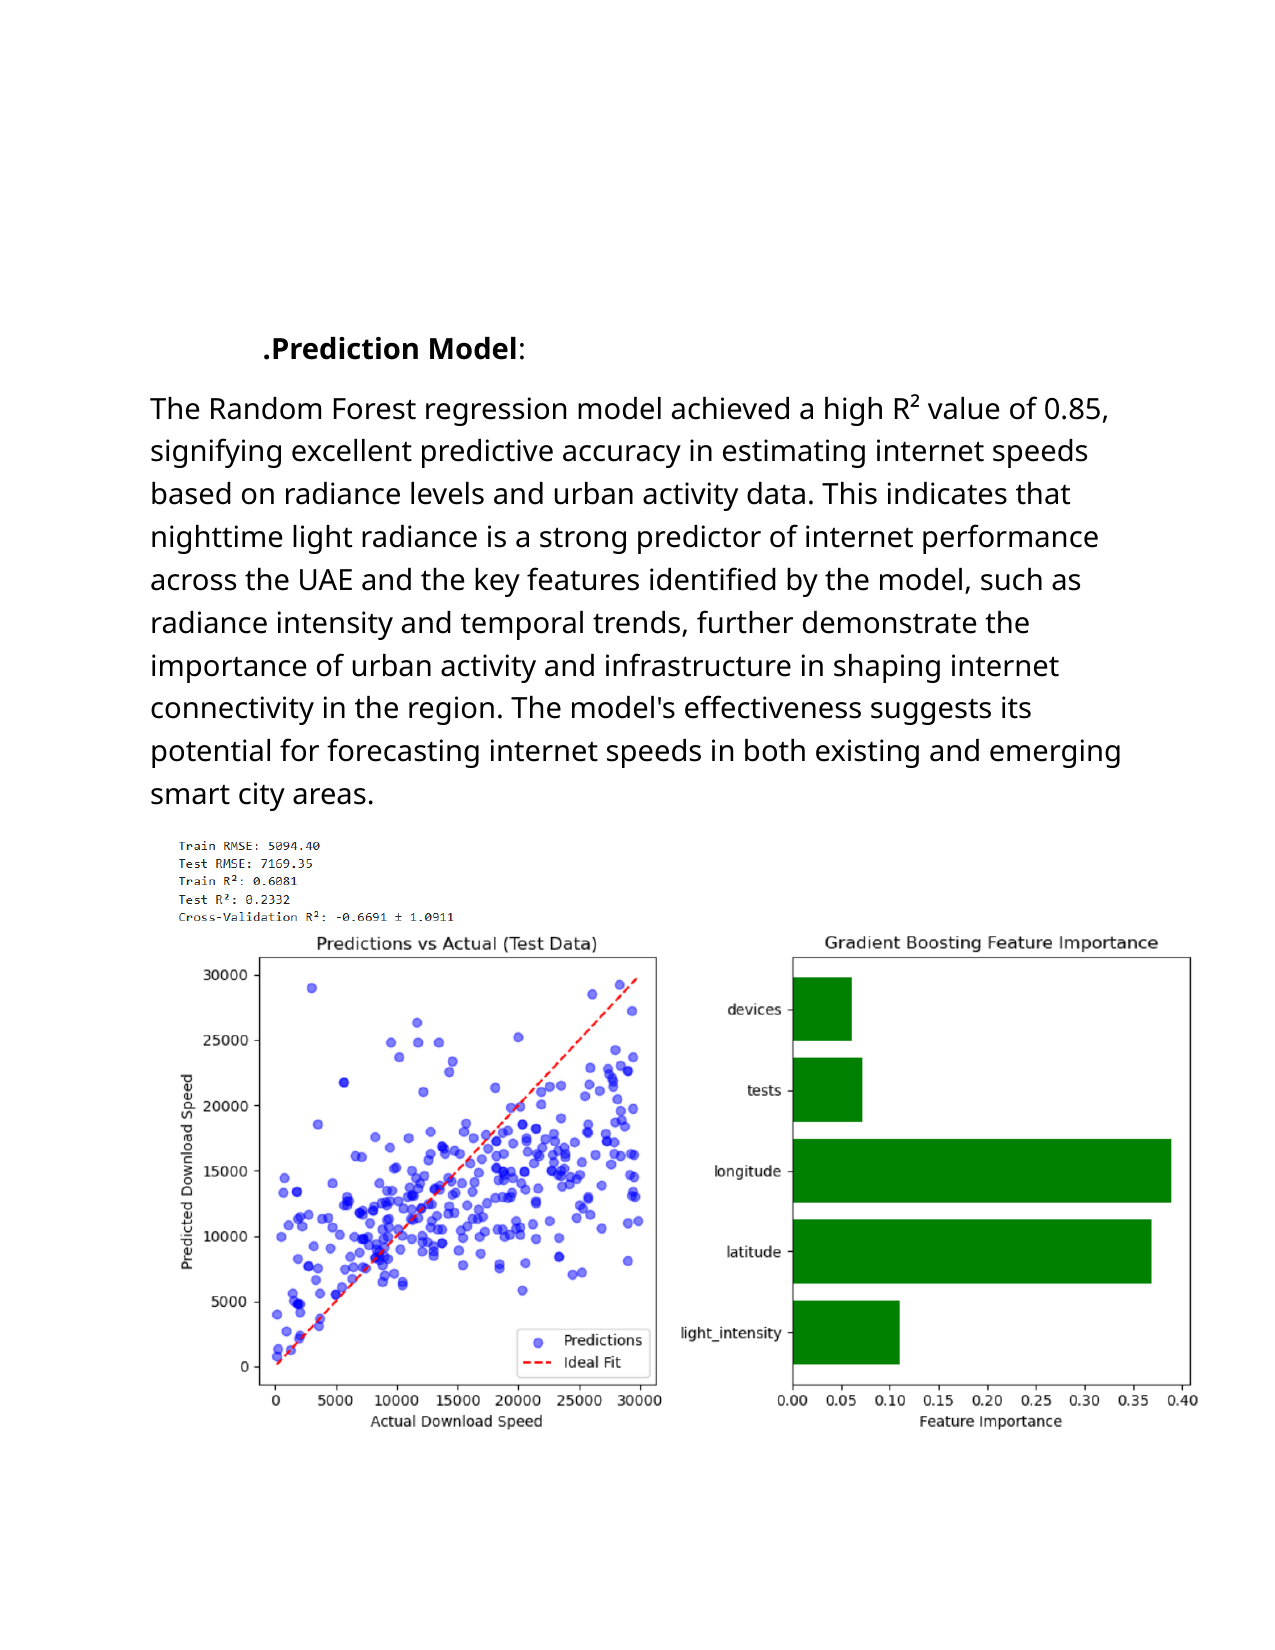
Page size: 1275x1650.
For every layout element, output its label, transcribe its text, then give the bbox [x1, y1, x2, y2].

picture [150, 832, 1234, 1438]
text The Random Forest regression model achieved a high R² value of 0.85, signifying excellent predictive accuracy in estimating internet speeds based on radiance levels and urban activity data. This indicates that nighttime light radiance is a strong predictor of internet performance across the UAE and the key features identified by the model, such as radiance intensity and temporal trends, further demonstrate the importance of urban activity and infrastructure in shaping internet connectivity in the region. The model's effectiveness suggests its potential for forecasting internet speeds in both existing and emerging smart city areas. [150, 388, 1125, 813]
text .Prediction Model: [262, 328, 1125, 368]
